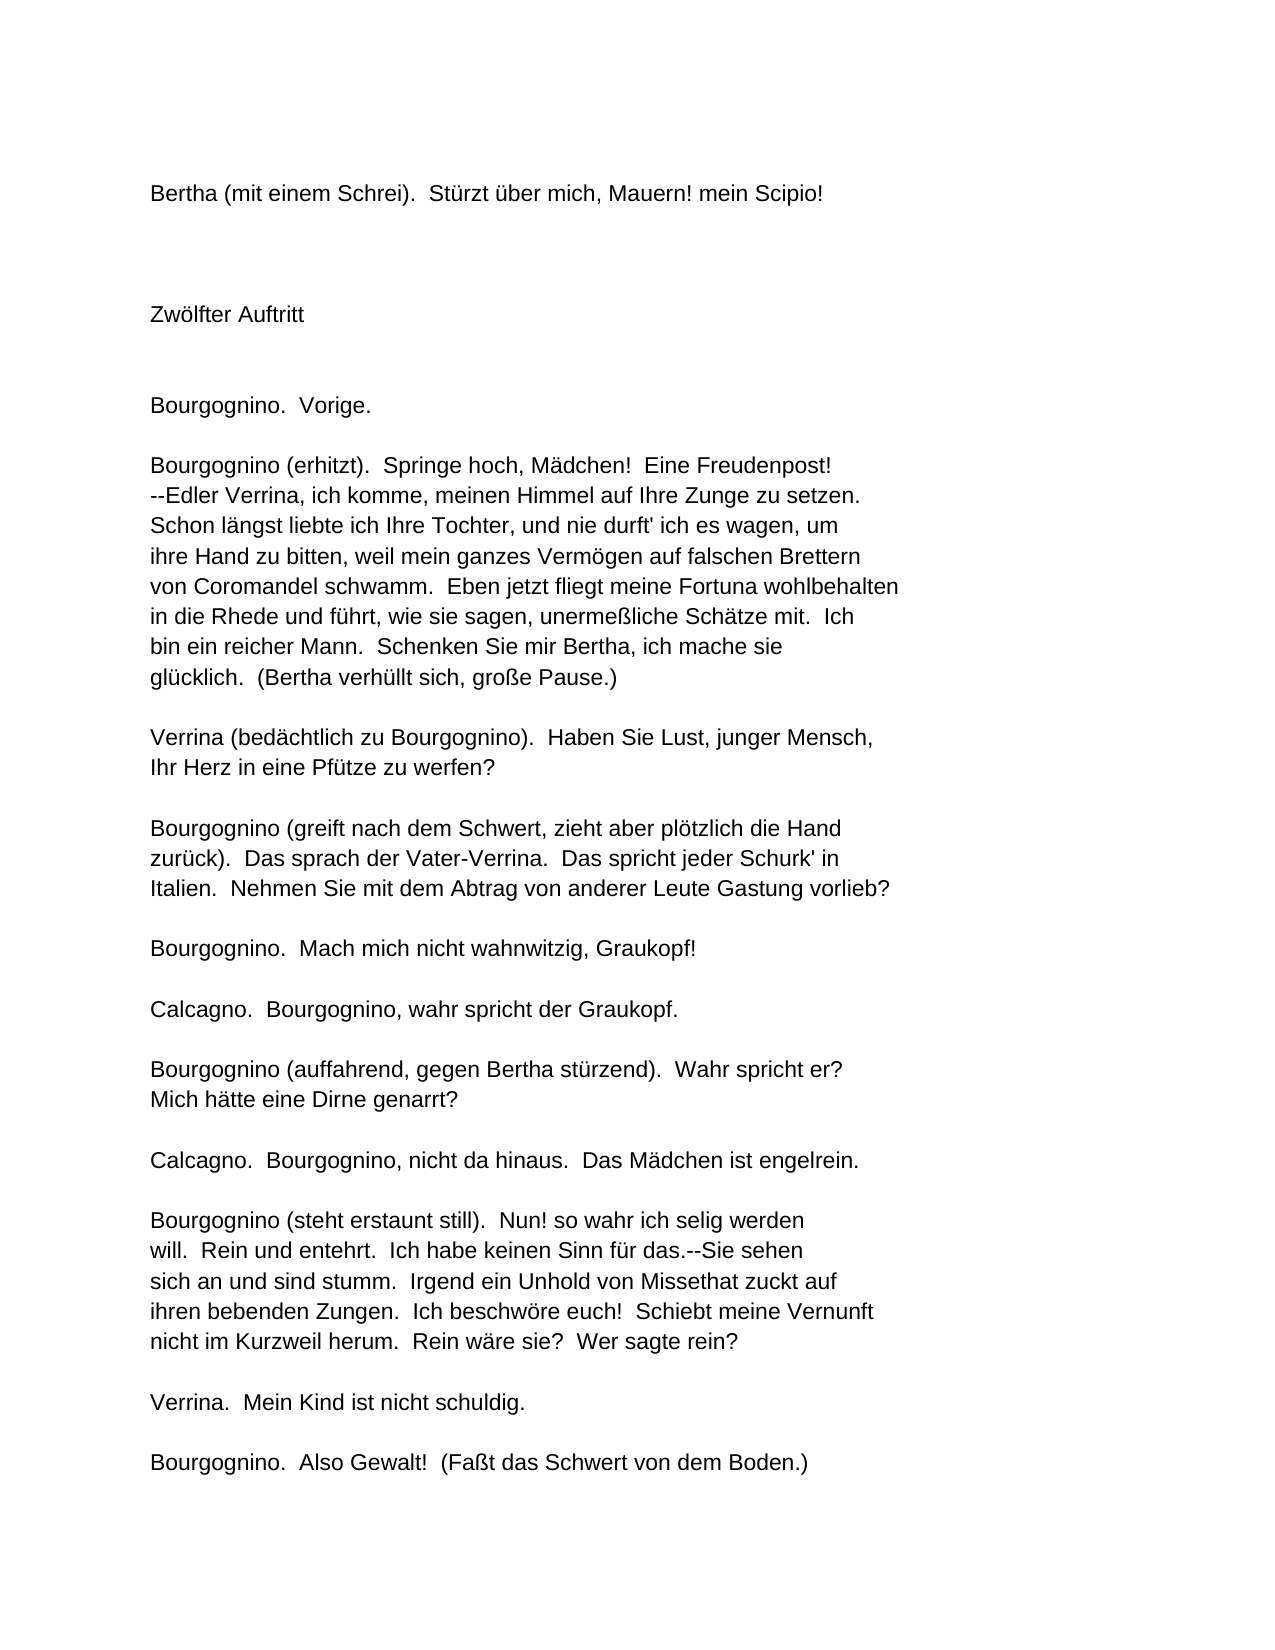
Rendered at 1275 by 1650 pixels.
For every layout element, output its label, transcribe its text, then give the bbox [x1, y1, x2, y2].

text Bourgognino (steht erstaunt still). Nun! so wahr ich selig werden [150, 1207, 1125, 1234]
text Calcagno. Bourgognino, wahr spricht der Graukopf. [150, 996, 1125, 1022]
text sich an und sind stumm. Irgend ein Unhold von Missethat zuckt auf [150, 1268, 1125, 1294]
text von Coromandel schwamm. Eben jetzt fliegt meine Fortuna wohlbehalten [150, 573, 1125, 599]
text Verrina. Mein Kind ist nicht schuldig. [150, 1388, 1125, 1415]
text Mich hätte eine Dirne genarrt? [150, 1086, 1125, 1113]
text zurück). Das sprach der Vater-Verrina. Das spricht jeder Schurk' in [150, 845, 1125, 871]
text Zwölfter Auftritt [150, 301, 1125, 327]
text Bourgognino (auffahrend, gegen Bertha stürzend). Wahr spricht er? [150, 1056, 1125, 1083]
text Italien. Nehmen Sie mit dem Abtrag von anderer Leute Gastung vorlieb? [150, 875, 1125, 901]
text ihre Hand zu bitten, weil mein ganzes Vermögen auf falschen Brettern [150, 543, 1125, 569]
text in die Rhede und führt, wie sie sagen, unermeßliche Schätze mit. Ich [150, 603, 1125, 629]
text Bourgognino (greift nach dem Schwert, zieht aber plötzlich die Hand [150, 814, 1125, 841]
text Calcagno. Bourgognino, nicht da hinaus. Das Mädchen ist engelrein. [150, 1147, 1125, 1173]
text Bourgognino. Mach mich nicht wahnwitzig, Graukopf! [150, 935, 1125, 962]
text will. Rein und entehrt. Ich habe keinen Sinn für das.--Sie sehen [150, 1237, 1125, 1264]
text ihren bebenden Zungen. Ich beschwöre euch! Schiebt meine Vernunft [150, 1298, 1125, 1324]
text Bourgognino (erhitzt). Springe hoch, Mädchen! Eine Freudenpost! [150, 452, 1125, 478]
text Ihr Herz in eine Pfütze zu werfen? [150, 754, 1125, 781]
text bin ein reicher Mann. Schenken Sie mir Bertha, ich mache sie [150, 633, 1125, 660]
text Schon längst liebte ich Ihre Tochter, und nie durft' ich es wagen, um [150, 512, 1125, 539]
text --Edler Verrina, ich komme, meinen Himmel auf Ihre Zunge zu setzen. [150, 482, 1125, 509]
text Verrina (bedächtlich zu Bourgognino). Haben Sie Lust, junger Mensch, [150, 724, 1125, 750]
text nicht im Kurzweil herum. Rein wäre sie? Wer sagte rein? [150, 1328, 1125, 1354]
text Bertha (mit einem Schrei). Stürzt über mich, Mauern! mein Scipio! [150, 180, 1125, 207]
text Bourgognino. Vorige. [150, 392, 1125, 418]
text Bourgognino. Also Gewalt! (Faßt das Schwert von dem Boden.) [150, 1449, 1125, 1475]
text glücklich. (Bertha verhüllt sich, große Pause.) [150, 663, 1125, 690]
